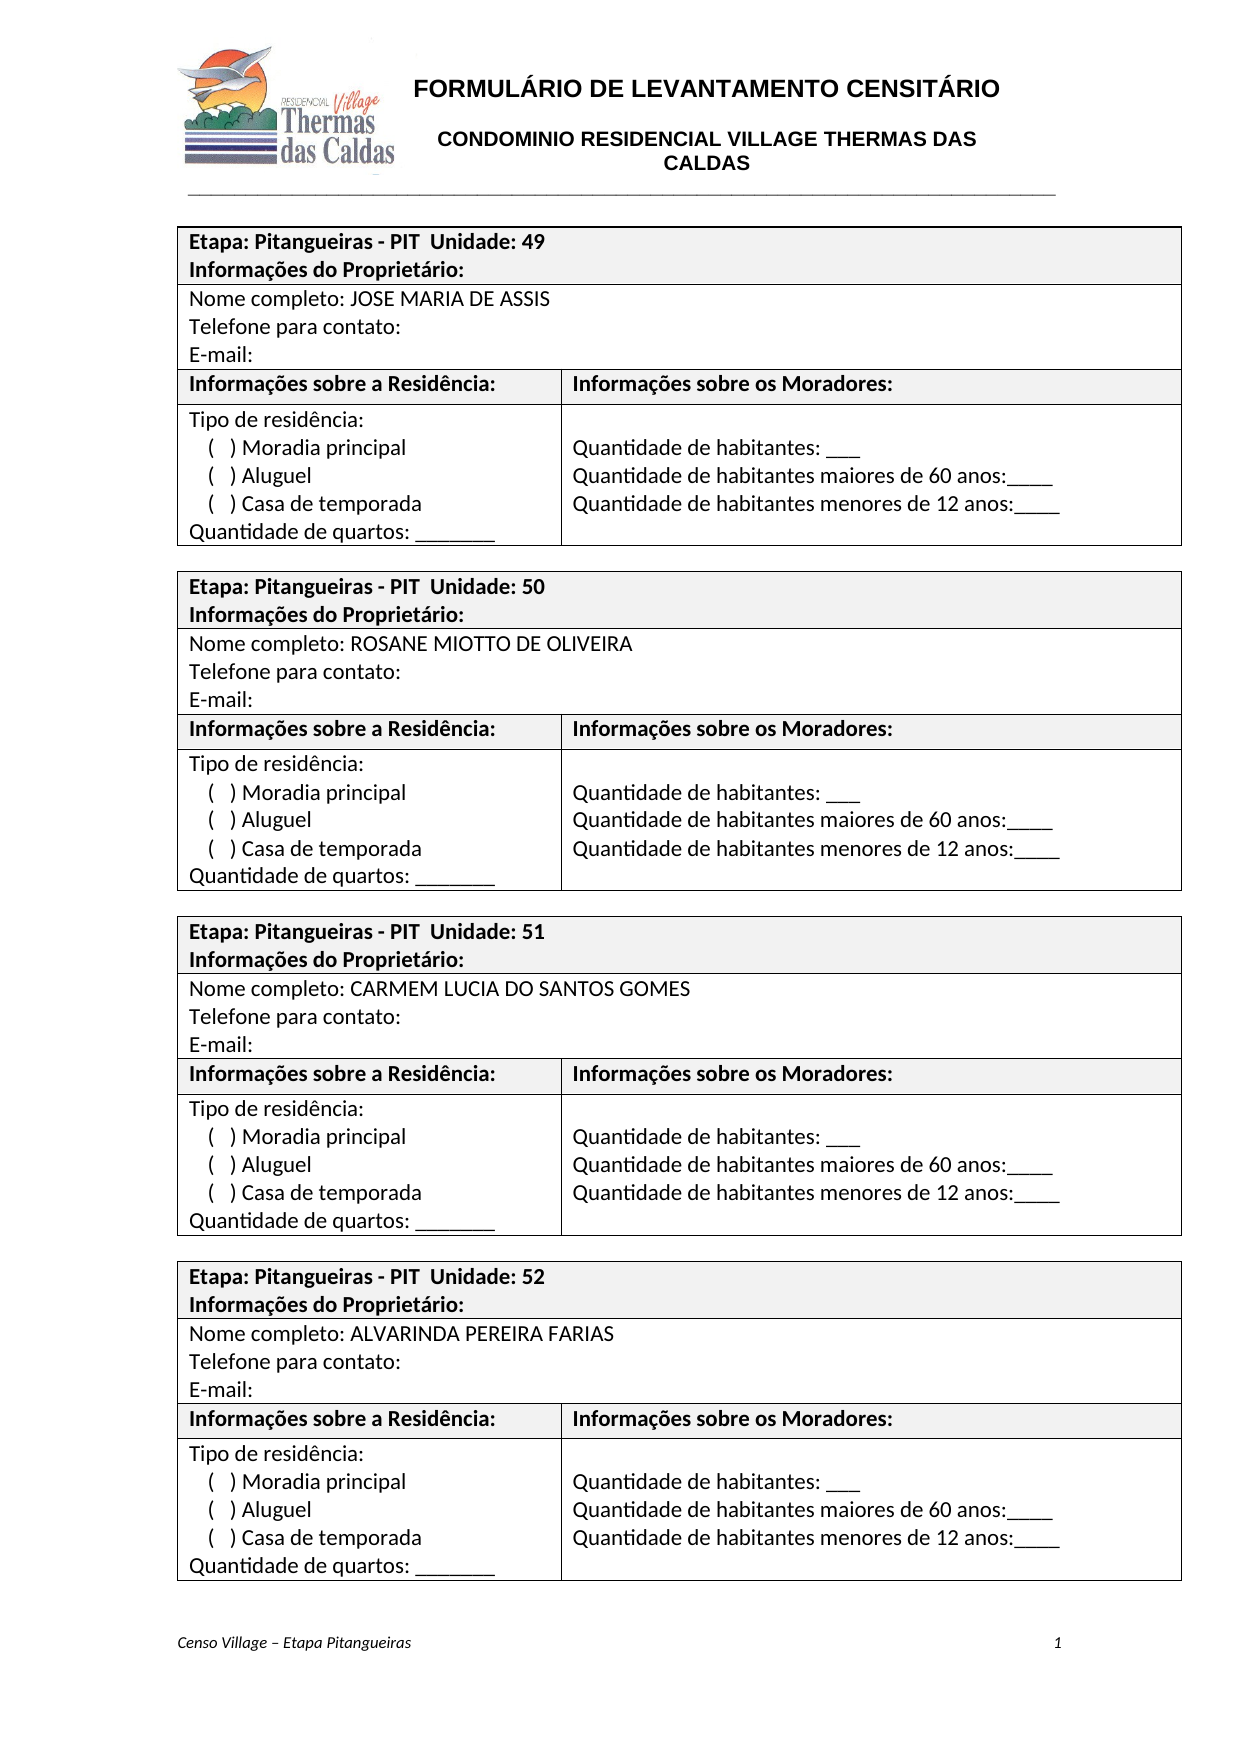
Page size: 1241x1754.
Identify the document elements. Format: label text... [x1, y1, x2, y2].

table_cell Informações sobre os Moradores: [562, 715, 1181, 748]
table_cell Tipo de residência: ( ) Moradia principal ( ) Aluguel ( ) Casa de temporada Quantidade de quartos: _______ [178, 1439, 561, 1579]
table_cell Informações sobre a Residência: [178, 1404, 561, 1438]
table_cell Tipo de residência: ( ) Moradia principal ( ) Aluguel ( ) Casa de temporada Quantidade de quartos: _______ [178, 405, 561, 545]
table_cell Informações sobre os Moradores: [562, 1059, 1181, 1093]
table_cell Informações sobre os Moradores: [562, 370, 1181, 404]
table_cell Informações sobre a Residência: [178, 715, 561, 748]
table_header Etapa: Pitangueiras - PIT Unidade: 51 Informações do Proprietário: [178, 917, 1181, 973]
table_header Etapa: Pitangueiras - PIT Unidade: 50 Informações do Proprietário: [178, 572, 1181, 628]
table_cell Quantidade de habitantes: ___ Quantidade de habitantes maiores de 60 anos:____ Quantidade de habitantes menores de 12 anos:____ [562, 1095, 1181, 1234]
table_cell Tipo de residência: ( ) Moradia principal ( ) Aluguel ( ) Casa de temporada Quantidade de quartos: _______ [178, 750, 561, 890]
picture [177, 37, 418, 175]
table_cell Quantidade de habitantes: ___ Quantidade de habitantes maiores de 60 anos:____ Quantidade de habitantes menores de 12 anos:____ [562, 405, 1181, 545]
table_cell Nome completo: CARMEM LUCIA DO SANTOS GOMES Telefone para contato: E-mail: [178, 974, 1181, 1058]
table_cell Nome completo: ROSANE MIOTTO DE OLIVEIRA Telefone para contato: E-mail: [178, 629, 1181, 713]
table_cell Tipo de residência: ( ) Moradia principal ( ) Aluguel ( ) Casa de temporada Quantidade de quartos: _______ [178, 1095, 561, 1234]
table_cell Informações sobre a Residência: [178, 370, 561, 404]
table_cell Informações sobre a Residência: [178, 1059, 561, 1093]
table_cell Quantidade de habitantes: ___ Quantidade de habitantes maiores de 60 anos:____ Quantidade de habitantes menores de 12 anos:____ [562, 750, 1181, 890]
table_cell Quantidade de habitantes: ___ Quantidade de habitantes maiores de 60 anos:____ Quantidade de habitantes menores de 12 anos:____ [562, 1439, 1181, 1579]
table_header Etapa: Pitangueiras - PIT Unidade: 52 Informações do Proprietário: [178, 1262, 1181, 1318]
table_header Etapa: Pitangueiras - PIT Unidade: 49 Informações do Proprietário: [178, 228, 1181, 283]
table_cell Nome completo: ALVARINDA PEREIRA FARIAS Telefone para contato: E-mail: [178, 1319, 1181, 1403]
table_cell Informações sobre os Moradores: [562, 1404, 1181, 1438]
table_cell Nome completo: JOSE MARIA DE ASSIS Telefone para contato: E-mail: [178, 285, 1181, 368]
